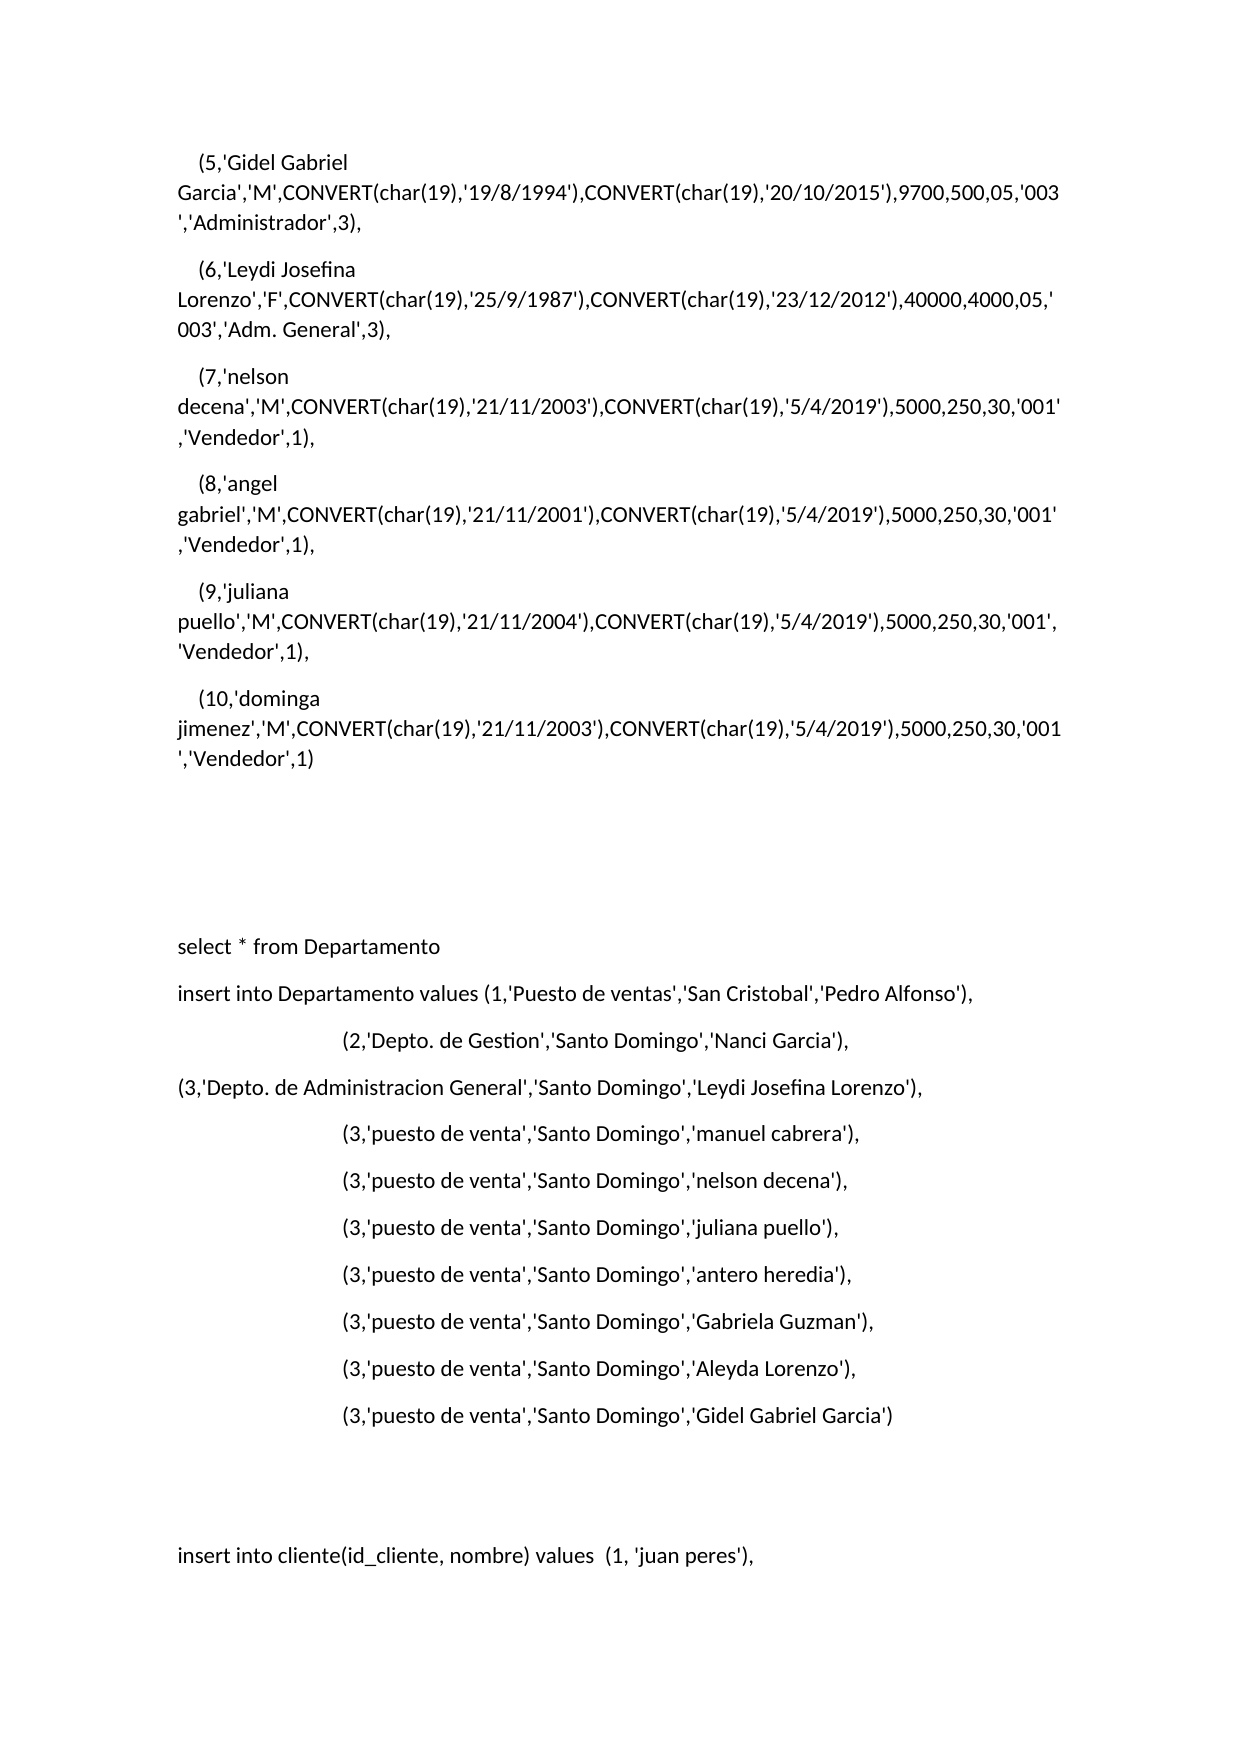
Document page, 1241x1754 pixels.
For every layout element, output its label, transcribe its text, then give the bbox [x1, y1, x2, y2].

text (3,'puesto de venta','Santo Domingo','Gabriela Guzman'), [177, 1307, 1063, 1335]
text (3,'puesto de venta','Santo Domingo','nelson decena'), [177, 1166, 1063, 1194]
text select * from Departamento [177, 932, 1063, 960]
text (6,'Leydi Josefina Lorenzo','F',CONVERT(char(19),'25/9/1987'),CONVERT(char(19),'23/12/2012'),40000,4000,05,'003','Adm. General',3), [177, 255, 1063, 343]
text (7,'nelson decena','M',CONVERT(char(19),'21/11/2003'),CONVERT(char(19),'5/4/2019'),5000,250,30,'001','Vendedor',1), [177, 362, 1063, 451]
text (3,'puesto de venta','Santo Domingo','antero heredia'), [177, 1260, 1063, 1288]
text (3,'Depto. de Administracion General','Santo Domingo','Leydi Josefina Lorenzo'), [177, 1073, 1063, 1101]
text (9,'juliana puello','M',CONVERT(char(19),'21/11/2004'),CONVERT(char(19),'5/4/2019'),5000,250,30,'001','Vendedor',1), [177, 577, 1063, 665]
text insert into Departamento values (1,'Puesto de ventas','San Cristobal','Pedro Alfonso'), [177, 979, 1063, 1007]
text (3,'puesto de venta','Santo Domingo','Gidel Gabriel Garcia') [177, 1401, 1063, 1429]
text (3,'puesto de venta','Santo Domingo','Aleyda Lorenzo'), [177, 1354, 1063, 1382]
text (3,'puesto de venta','Santo Domingo','manuel cabrera'), [177, 1119, 1063, 1147]
text insert into cliente(id_cliente, nombre) values (1, 'juan peres'), [177, 1541, 1063, 1569]
text (10,'dominga jimenez','M',CONVERT(char(19),'21/11/2003'),CONVERT(char(19),'5/4/2019'),5000,250,30,'001','Vendedor',1) [177, 684, 1063, 772]
text (8,'angel gabriel','M',CONVERT(char(19),'21/11/2001'),CONVERT(char(19),'5/4/2019'),5000,250,30,'001','Vendedor',1), [177, 469, 1063, 558]
text (5,'Gidel Gabriel Garcia','M',CONVERT(char(19),'19/8/1994'),CONVERT(char(19),'20/10/2015'),9700,500,05,'003','Administrador',3), [177, 148, 1063, 236]
text (2,'Depto. de Gestion','Santo Domingo','Nanci Garcia'), [177, 1026, 1063, 1054]
text (3,'puesto de venta','Santo Domingo','juliana puello'), [177, 1213, 1063, 1241]
